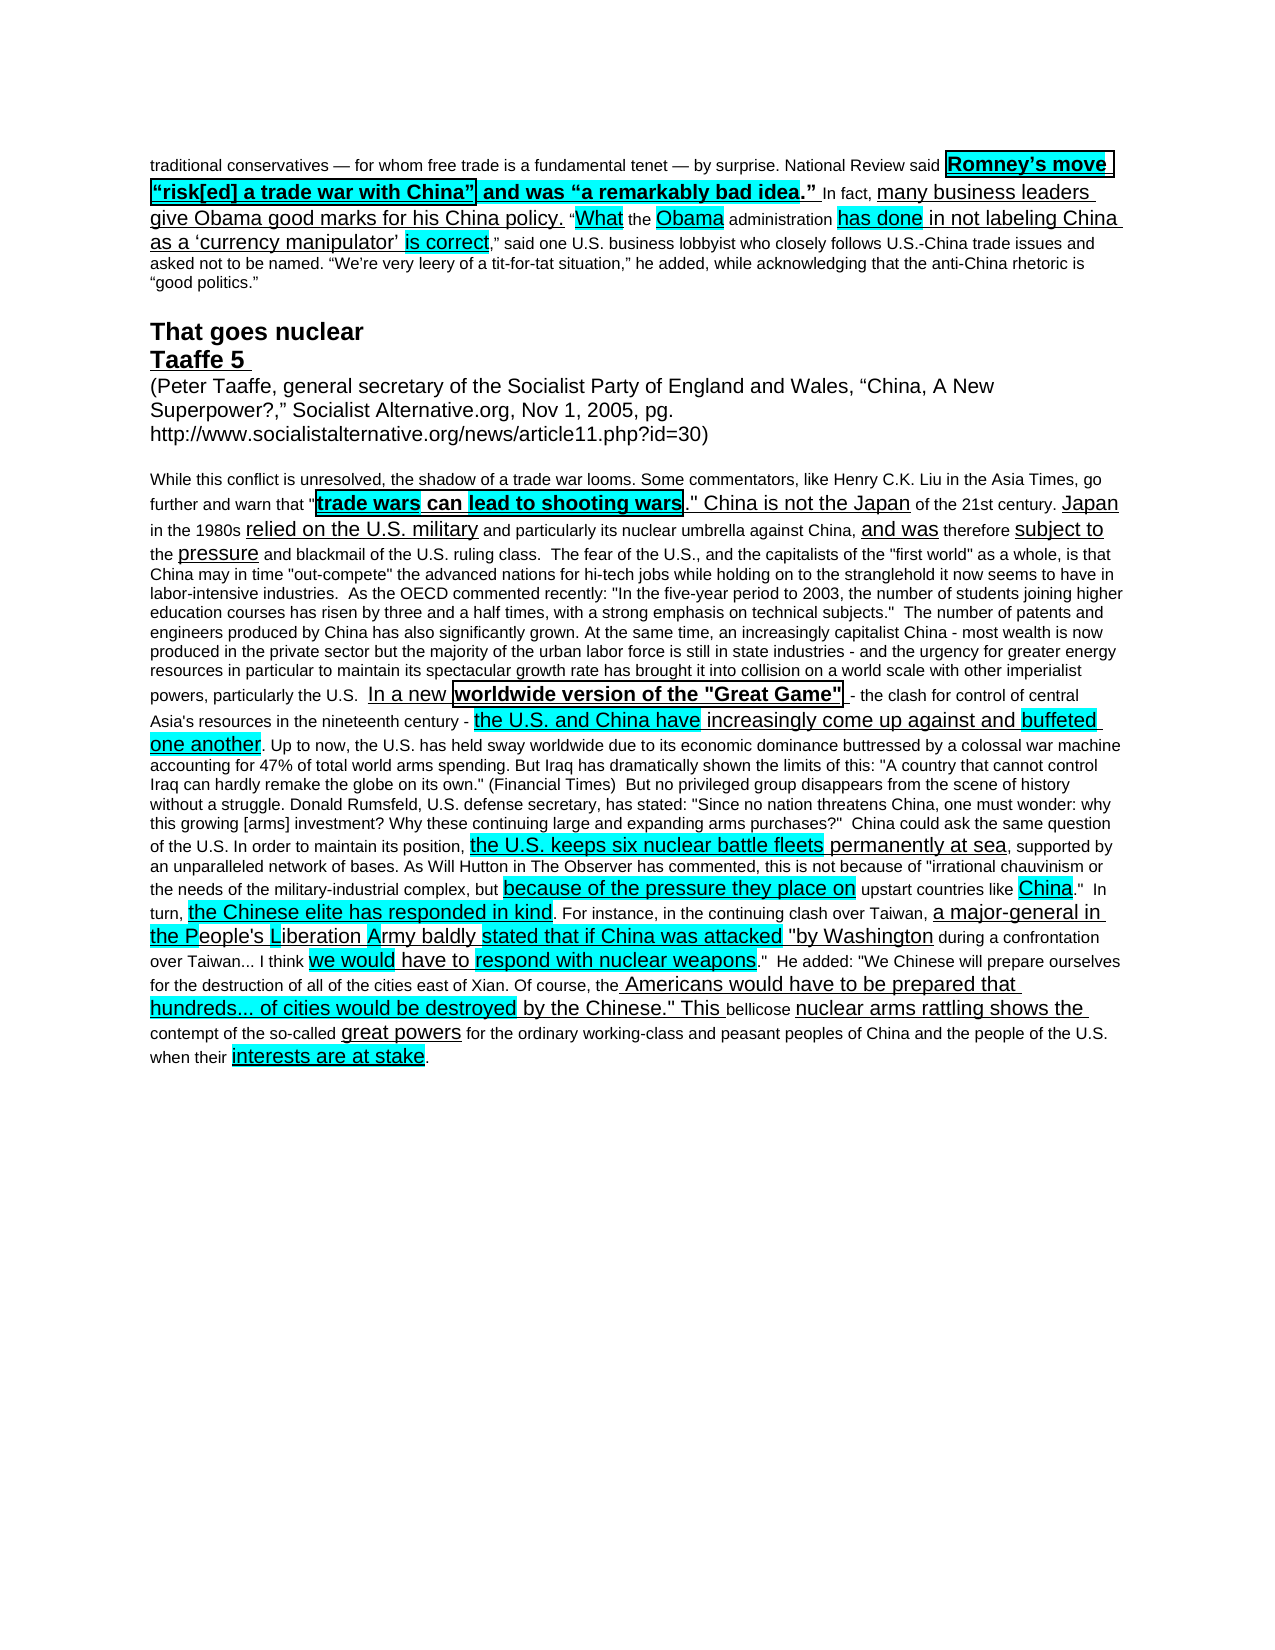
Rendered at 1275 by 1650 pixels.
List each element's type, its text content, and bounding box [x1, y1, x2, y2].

text Taaffe 5 [150, 345, 1125, 374]
subtitle That goes nuclear [150, 316, 1125, 345]
text While this conflict is unresolved, the shadow of a trade war looms. Some commentators, like Henry C.K. Liu in the Asia Times, go further and warn that "trade wars can lead to shooting wars." China is not the Japan of the 21st century. Japan in the 1980s relied on the U.S. military and particularly its nuclear umbrella against China, and was therefore subject to the pressure and blackmail of the U.S. ruling class. The fear of the U.S., and the capitalists of the "first world" as a whole, is that China may in time "out-compete" the advanced nations for hi-tech jobs while holding on to the stranglehold it now seems to have in labor-intensive industries. As the OECD commented recently: "In the five-year period to 2003, the number of students joining higher education courses has risen by three and a half times, with a strong emphasis on technical subjects." The number of patents and engineers produced by China has also significantly grown. At the same time, an increasingly capitalist China - most wealth is now produced in the private sector but the majority of the urban labor force is still in state industries - and the urgency for greater energy resources in particular to maintain its spectacular growth rate has brought it into collision on a world scale with other imperialist powers, particularly the U.S. In a new worldwide version of the "Great Game" - the clash for control of central Asia's resources in the nineteenth century - the U.S. and China have increasingly come up against and buffeted one another. Up to now, the U.S. has held sway worldwide due to its economic dominance buttressed by a colossal war machine accounting for 47% of total world arms spending. But Iraq has dramatically shown the limits of this: "A country that cannot control Iraq can hardly remake the globe on its own." (Financial Times) But no privileged group disappears from the scene of history without a struggle. Donald Rumsfeld, U.S. defense secretary, has stated: "Since no nation threatens China, one must wonder: why this growing [arms] investment? Why these continuing large and expanding arms purchases?" China could ask the same question of the U.S. In order to maintain its position, the U.S. keeps six nuclear battle fleets permanently at sea, supported by an unparalleled network of bases. As Will Hutton in The Observer has commented, this is not because of "irrational chauvinism or the needs of the military-industrial complex, but because of the pressure they place on upstart countries like China." In turn, the Chinese elite has responded in kind. For instance, in the continuing clash over Taiwan, a major-general in the People's Liberation Army baldly stated that if China was attacked "by Washington during a confrontation over Taiwan... I think we would have to respond with nuclear weapons." He added: "We Chinese will prepare ourselves for the destruction of all of the cities east of Xian. Of course, the Americans would have to be prepared that hundreds... of cities would be destroyed by the Chinese." This bellicose nuclear arms rattling shows the contempt of the so-called great powers for the ordinary working-class and peasant peoples of China and the people of the U.S. when their interests are at stake. [150, 470, 1125, 1067]
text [150, 150, 1125, 292]
text (Peter Taaffe, general secretary of the Socialist Party of England and Wales, “China, A New Superpower?,” Socialist Alternative.org, Nov 1, 2005, pg. http://www.socialistalternative.org/news/article11.php?id=30) [150, 374, 1125, 446]
